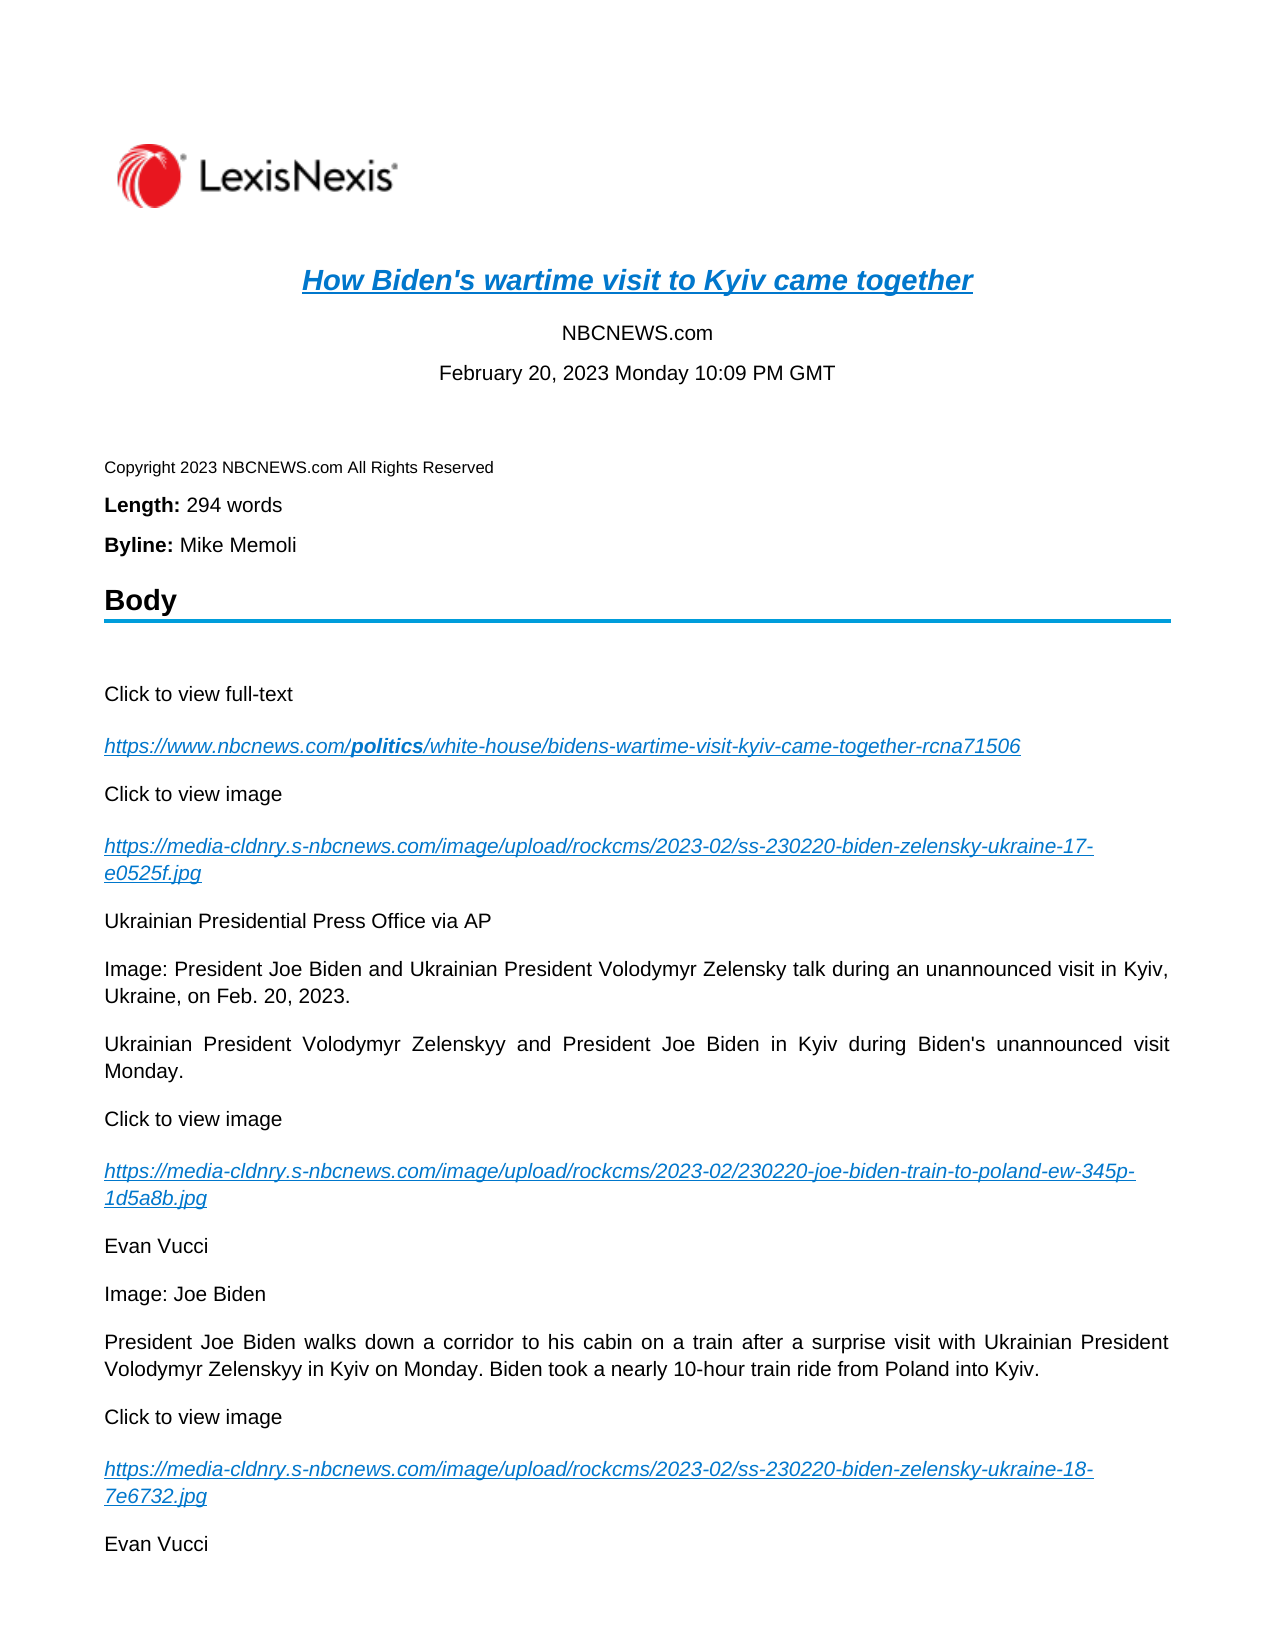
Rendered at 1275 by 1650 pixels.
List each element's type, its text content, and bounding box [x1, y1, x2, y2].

text https://media-cldnry.s-nbcnews.com/image/upload/rockcms/2023-02/ss-230220-biden-zelensky-ukraine-17-e0525f.jpg [104, 831, 1171, 885]
picture [104, 144, 412, 208]
text February 20, 2023 Monday 10:09 PM GMT [104, 357, 1171, 384]
text https://www.nbcnews.com/politics/white-house/bidens-wartime-visit-kyiv-came-together-rcna71506 [104, 731, 1171, 758]
text Image: Joe Biden [104, 1279, 1171, 1306]
text Evan Vucci [104, 1231, 1171, 1258]
text Body [104, 581, 1171, 617]
text Evan Vucci [104, 1529, 1171, 1556]
text Image: President Joe Biden and Ukrainian President Volodymyr Zelensky talk during an unannounced visit in Kyiv, Ukraine, on Feb. 20, 2023. [104, 954, 1171, 1008]
text Ukrainian President Volodymyr Zelenskyy and President Joe Biden in Kyiv during Biden's unannounced visit Monday. [104, 1029, 1171, 1083]
text Click to view image [104, 1104, 1171, 1131]
text Copyright 2023 NBCNEWS.com All Rights Reserved [104, 426, 1171, 477]
text Ukrainian Presidential Press Office via AP [104, 906, 1171, 933]
subtitle How Biden's wartime visit to Kyiv came together [104, 261, 1171, 297]
text Byline: Mike Memoli [104, 529, 1171, 556]
text https://media-cldnry.s-nbcnews.com/image/upload/rockcms/2023-02/ss-230220-biden-zelensky-ukraine-18-7e6732.jpg [104, 1454, 1171, 1508]
text President Joe Biden walks down a corridor to his cabin on a train after a surprise visit with Ukrainian President Volodymyr Zelenskyy in Kyiv on Monday. Biden took a nearly 10-hour train ride from Poland into Kyiv. [104, 1327, 1171, 1381]
text https://media-cldnry.s-nbcnews.com/image/upload/rockcms/2023-02/230220-joe-biden-train-to-poland-ew-345p-1d5a8b.jpg [104, 1156, 1171, 1210]
text Click to view image [104, 1402, 1171, 1429]
text Click to view full-text [104, 679, 1171, 706]
text Length: 294 words [104, 490, 1171, 517]
text NBCNEWS.com [104, 318, 1171, 345]
text Click to view image [104, 779, 1171, 806]
